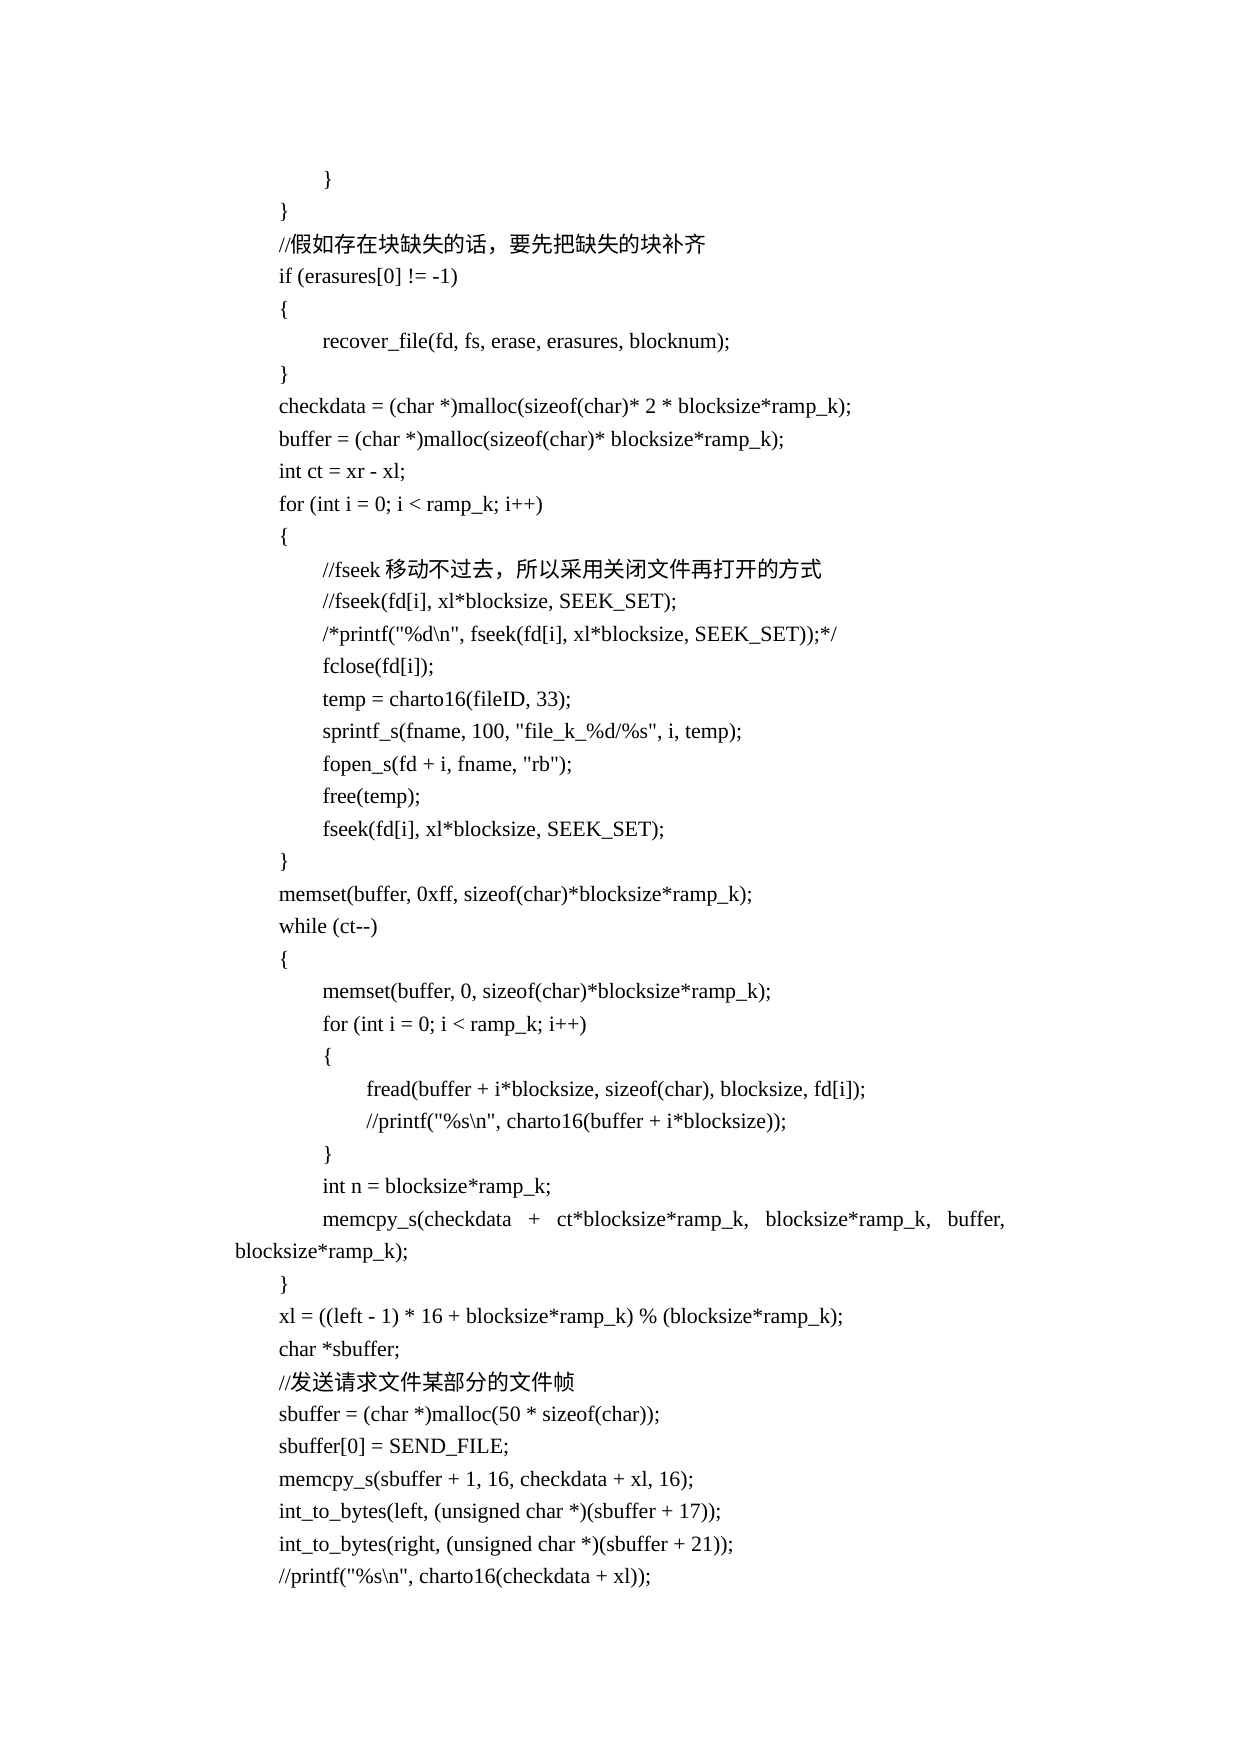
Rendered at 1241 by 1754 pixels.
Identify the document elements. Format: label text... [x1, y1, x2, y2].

text //printf("%s\n", charto16(buffer + i*blocksize)); [235, 1104, 1006, 1137]
text } [235, 357, 1006, 389]
text memcpy_s(sbuffer + 1, 16, checkdata + xl, 16); [235, 1462, 1006, 1494]
text sbuffer = (char *)malloc(50 * sizeof(char)); [235, 1397, 1006, 1429]
text memset(buffer, 0, sizeof(char)*blocksize*ramp_k); [235, 974, 1006, 1007]
text //fseek(fd[i], xl*blocksize, SEEK_SET); [235, 584, 1006, 617]
text { [235, 292, 1006, 324]
text char *sbuffer; [235, 1332, 1006, 1364]
text for (int i = 0; i < ramp_k; i++) [235, 487, 1006, 519]
text fopen_s(fd + i, fname, "rb"); [235, 747, 1006, 779]
text buffer = (char *)malloc(sizeof(char)* blocksize*ramp_k); [235, 422, 1006, 454]
text xl = ((left - 1) * 16 + blocksize*ramp_k) % (blocksize*ramp_k); [235, 1299, 1006, 1332]
text int ct = xr - xl; [235, 454, 1006, 487]
text sbuffer[0] = SEND_FILE; [235, 1429, 1006, 1462]
text while (ct--) [235, 909, 1006, 942]
text sprintf_s(fname, 100, "file_k_%d/%s", i, temp); [235, 714, 1006, 747]
text int_to_bytes(right, (unsigned char *)(sbuffer + 21)); [235, 1527, 1006, 1559]
text temp = charto16(fileID, 33); [235, 682, 1006, 714]
text } [235, 844, 1006, 877]
text //printf("%s\n", charto16(checkdata + xl)); [235, 1559, 1006, 1592]
text int n = blocksize*ramp_k; [235, 1169, 1006, 1202]
text fread(buffer + i*blocksize, sizeof(char), blocksize, fd[i]); [235, 1072, 1006, 1104]
text //fseek移动不过去，所以采用关闭文件再打开的方式 [235, 552, 1006, 584]
text } [235, 194, 1006, 227]
text int_to_bytes(left, (unsigned char *)(sbuffer + 17)); [235, 1494, 1006, 1527]
text recover_file(fd, fs, erase, erasures, blocknum); [235, 324, 1006, 357]
text free(temp); [235, 779, 1006, 812]
text fclose(fd[i]); [235, 649, 1006, 682]
text { [235, 942, 1006, 974]
text //发送请求文件某部分的文件帧 [235, 1364, 1006, 1397]
text { [235, 1039, 1006, 1072]
text //假如存在块缺失的话，要先把缺失的块补齐 [235, 227, 1006, 259]
text } [235, 1267, 1006, 1299]
text checkdata = (char *)malloc(sizeof(char)* 2 * blocksize*ramp_k); [235, 389, 1006, 422]
text } [235, 1137, 1006, 1169]
text memset(buffer, 0xff, sizeof(char)*blocksize*ramp_k); [235, 877, 1006, 909]
text if (erasures[0] != -1) [235, 259, 1006, 292]
text } [235, 162, 1006, 194]
text memcpy_s(checkdata + ct*blocksize*ramp_k, blocksize*ramp_k, buffer, blocksize*ramp_k); [235, 1202, 1006, 1267]
text /*printf("%d\n", fseek(fd[i], xl*blocksize, SEEK_SET));*/ [235, 617, 1006, 649]
text { [235, 519, 1006, 552]
text for (int i = 0; i < ramp_k; i++) [235, 1007, 1006, 1039]
text fseek(fd[i], xl*blocksize, SEEK_SET); [235, 812, 1006, 844]
